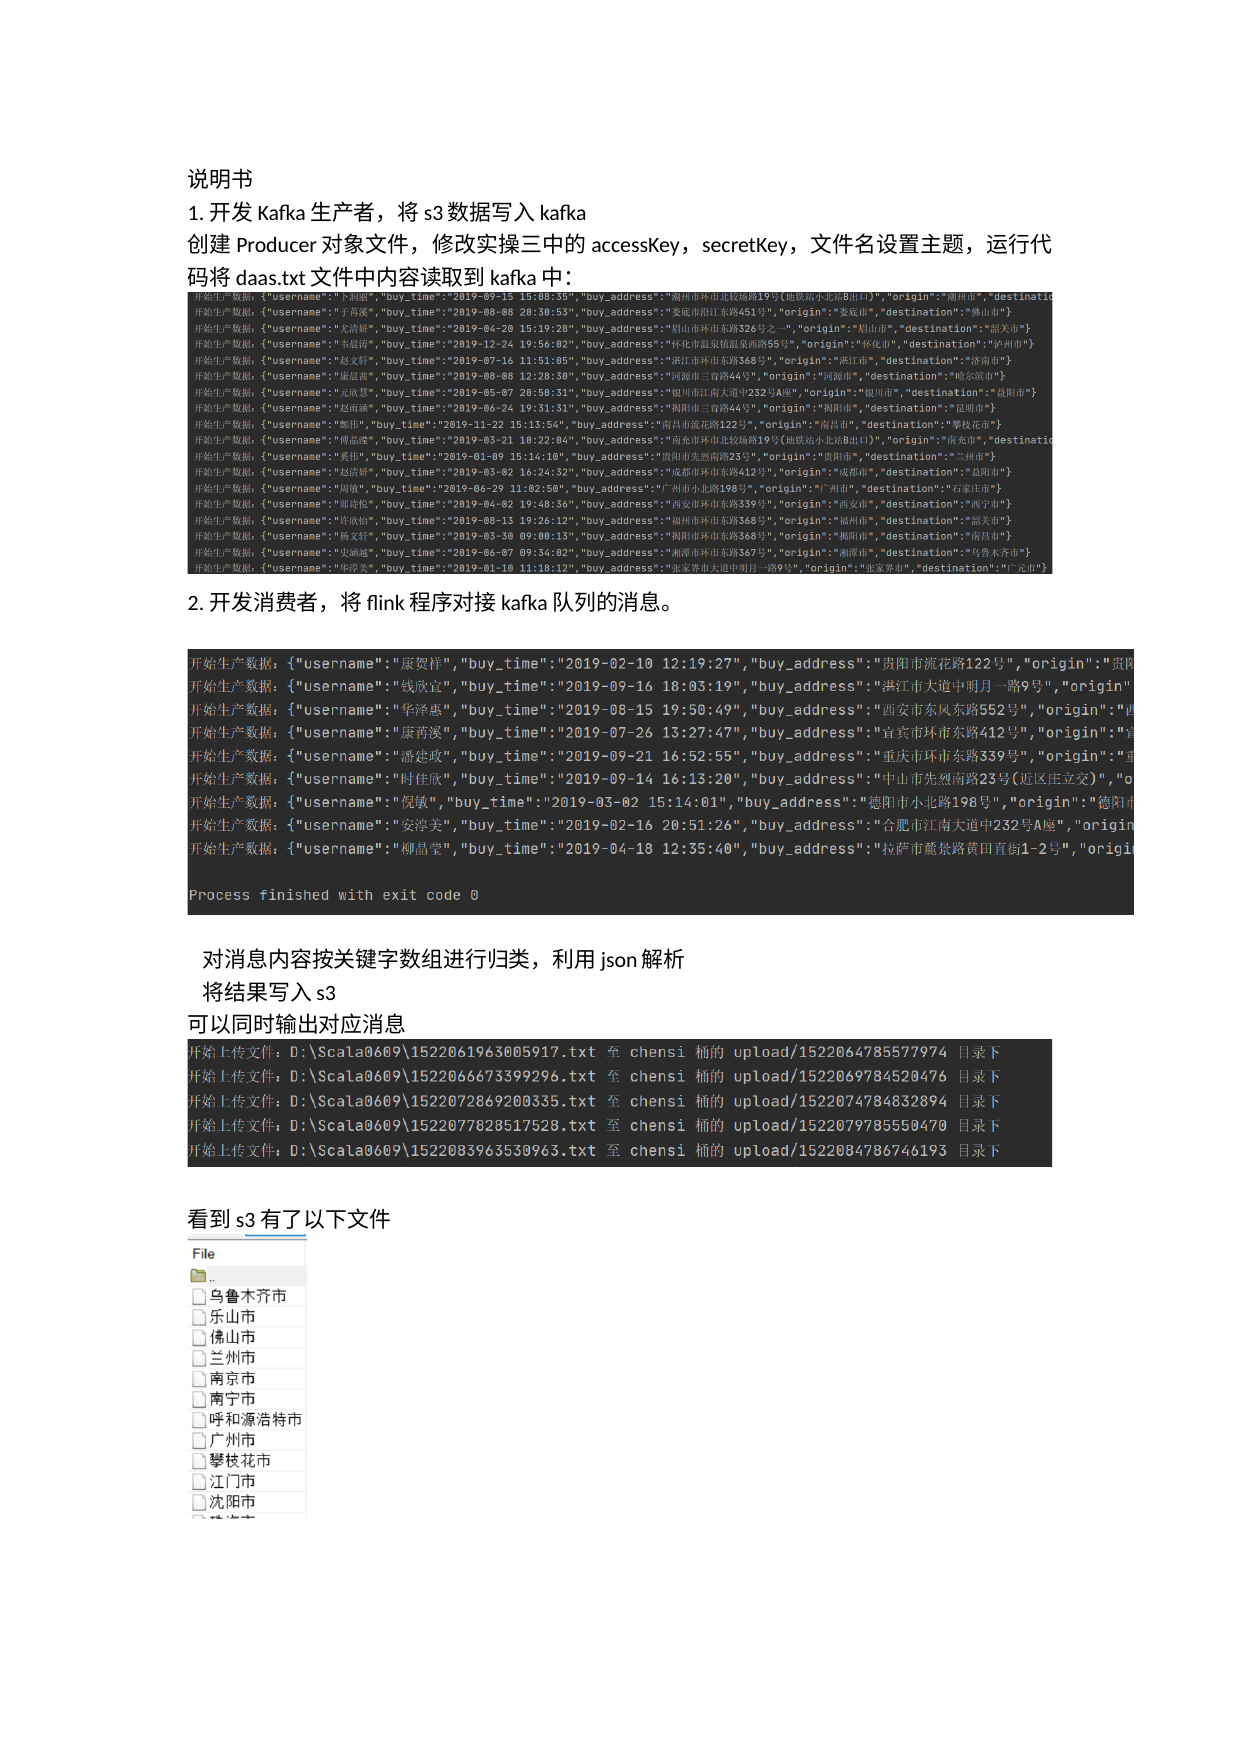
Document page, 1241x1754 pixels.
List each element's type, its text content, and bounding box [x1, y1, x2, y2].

list 将结果写入s3 [187, 974, 1053, 1007]
picture [187, 1234, 308, 1519]
text 说明书 [187, 162, 1053, 194]
list 可以同时输出对应消息 [187, 1007, 1053, 1039]
list 创建Producer对象文件，修改实操三中的accessKey，secretKey，文件名设置主题，运行代码将daas.txt文件中内容读取到kafka中： [187, 227, 1053, 292]
list 开发Kafka生产者，将s3数据写入kafka [187, 194, 1053, 227]
list 对消息内容按关键字数组进行归类，利用json解析 [187, 942, 1053, 974]
list 看到s3有了以下文件 [187, 1202, 1053, 1234]
picture [187, 292, 1053, 574]
picture [187, 649, 1134, 915]
list 开发消费者，将flink程序对接kafka队列的消息。 [187, 584, 1053, 617]
picture [187, 1039, 1053, 1167]
